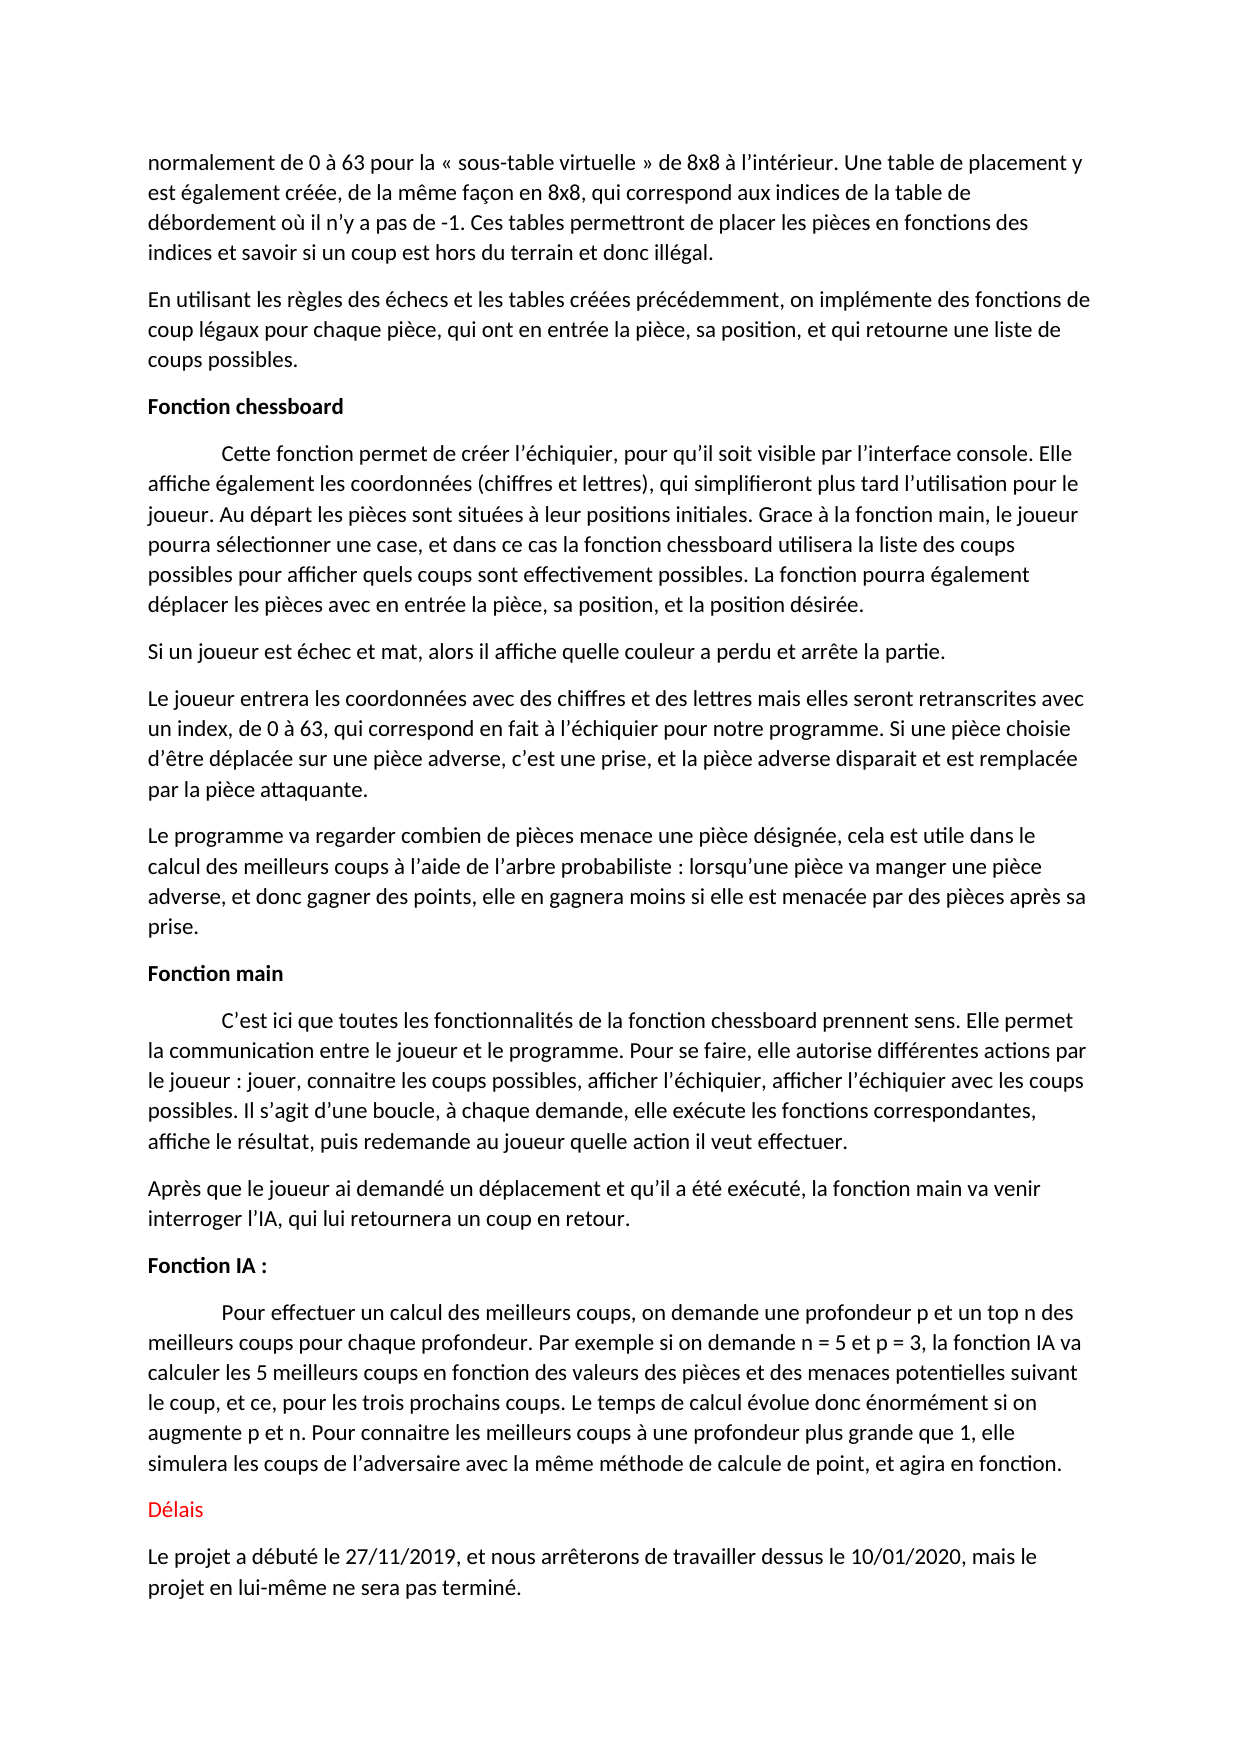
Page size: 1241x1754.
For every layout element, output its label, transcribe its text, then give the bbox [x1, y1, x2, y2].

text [148, 148, 1093, 266]
text Le projet a débuté le 27/11/2019, et nous arrêterons de travailler dessus le 10/01/2020, mais le projet en lui-même ne sera pas terminé. [148, 1542, 1093, 1601]
text C’est ici que toutes les fonctionnalités de la fonction chessboard prennent sens. Elle permet la communication entre le joueur et le programme. Pour se faire, elle autorise différentes actions par le joueur : jouer, connaitre les coups possibles, afficher l’échiquier, afficher l’échiquier avec les coups possibles. Il s’agit d’une boucle, à chaque demande, elle exécute les fonctions correspondantes, affiche le résultat, puis redemande au joueur quelle action il veut effectuer. [148, 1006, 1093, 1155]
text Après que le joueur ai demandé un déplacement et qu’il a été exécuté, la fonction main va venir interroger l’IA, qui lui retournera un coup en retour. [148, 1174, 1093, 1232]
text Le joueur entrera les coordonnées avec des chiffres et des lettres mais elles seront retranscrites avec un index, de 0 à 63, qui correspond en fait à l’échiquier pour notre programme. Si une pièce choisie d’être déplacée sur une pièce adverse, c’est une prise, et la pièce adverse disparait et est remplacée par la pièce attaquante. [148, 684, 1093, 803]
text Pour effectuer un calcul des meilleurs coups, on demande une profondeur p et un top n des meilleurs coups pour chaque profondeur. Par exemple si on demande n = 5 et p = 3, la fonction IA va calculer les 5 meilleurs coups en fonction des valeurs des pièces et des menaces potentielles suivant le coup, et ce, pour les trois prochains coups. Le temps de calcul évolue donc énormément si on augmente p et n. Pour connaitre les meilleurs coups à une profondeur plus grande que 1, elle simulera les coups de l’adversaire avec la même méthode de calcule de point, et agira en fonction. [148, 1298, 1093, 1477]
text Délais [148, 1496, 1093, 1523]
text Si un joueur est échec et mat, alors il affiche quelle couleur a perdu et arrête la partie. [148, 637, 1093, 665]
text Fonction IA : [148, 1251, 1093, 1279]
text Fonction main [148, 959, 1093, 987]
text Le programme va regarder combien de pièces menace une pièce désignée, cela est utile dans le calcul des meilleurs coups à l’aide de l’arbre probabiliste : lorsqu’une pièce va manger une pièce adverse, et donc gagner des points, elle en gagnera moins si elle est menacée par des pièces après sa prise. [148, 822, 1093, 940]
text Cette fonction permet de créer l’échiquier, pour qu’il soit visible par l’interface console. Elle affiche également les coordonnées (chiffres et lettres), qui simplifieront plus tard l’utilisation pour le joueur. Au départ les pièces sont situées à leur positions initiales. Grace à la fonction main, le joueur pourra sélectionner une case, et dans ce cas la fonction chessboard utilisera la liste des coups possibles pour afficher quels coups sont effectivement possibles. La fonction pourra également déplacer les pièces avec en entrée la pièce, sa position, et la position désirée. [148, 439, 1093, 618]
text En utilisant les règles des échecs et les tables créées précédemment, on implémente des fonctions de coup légaux pour chaque pièce, qui ont en entrée la pièce, sa position, et qui retourne une liste de coups possibles. [148, 285, 1093, 373]
text Fonction chessboard [148, 392, 1093, 420]
